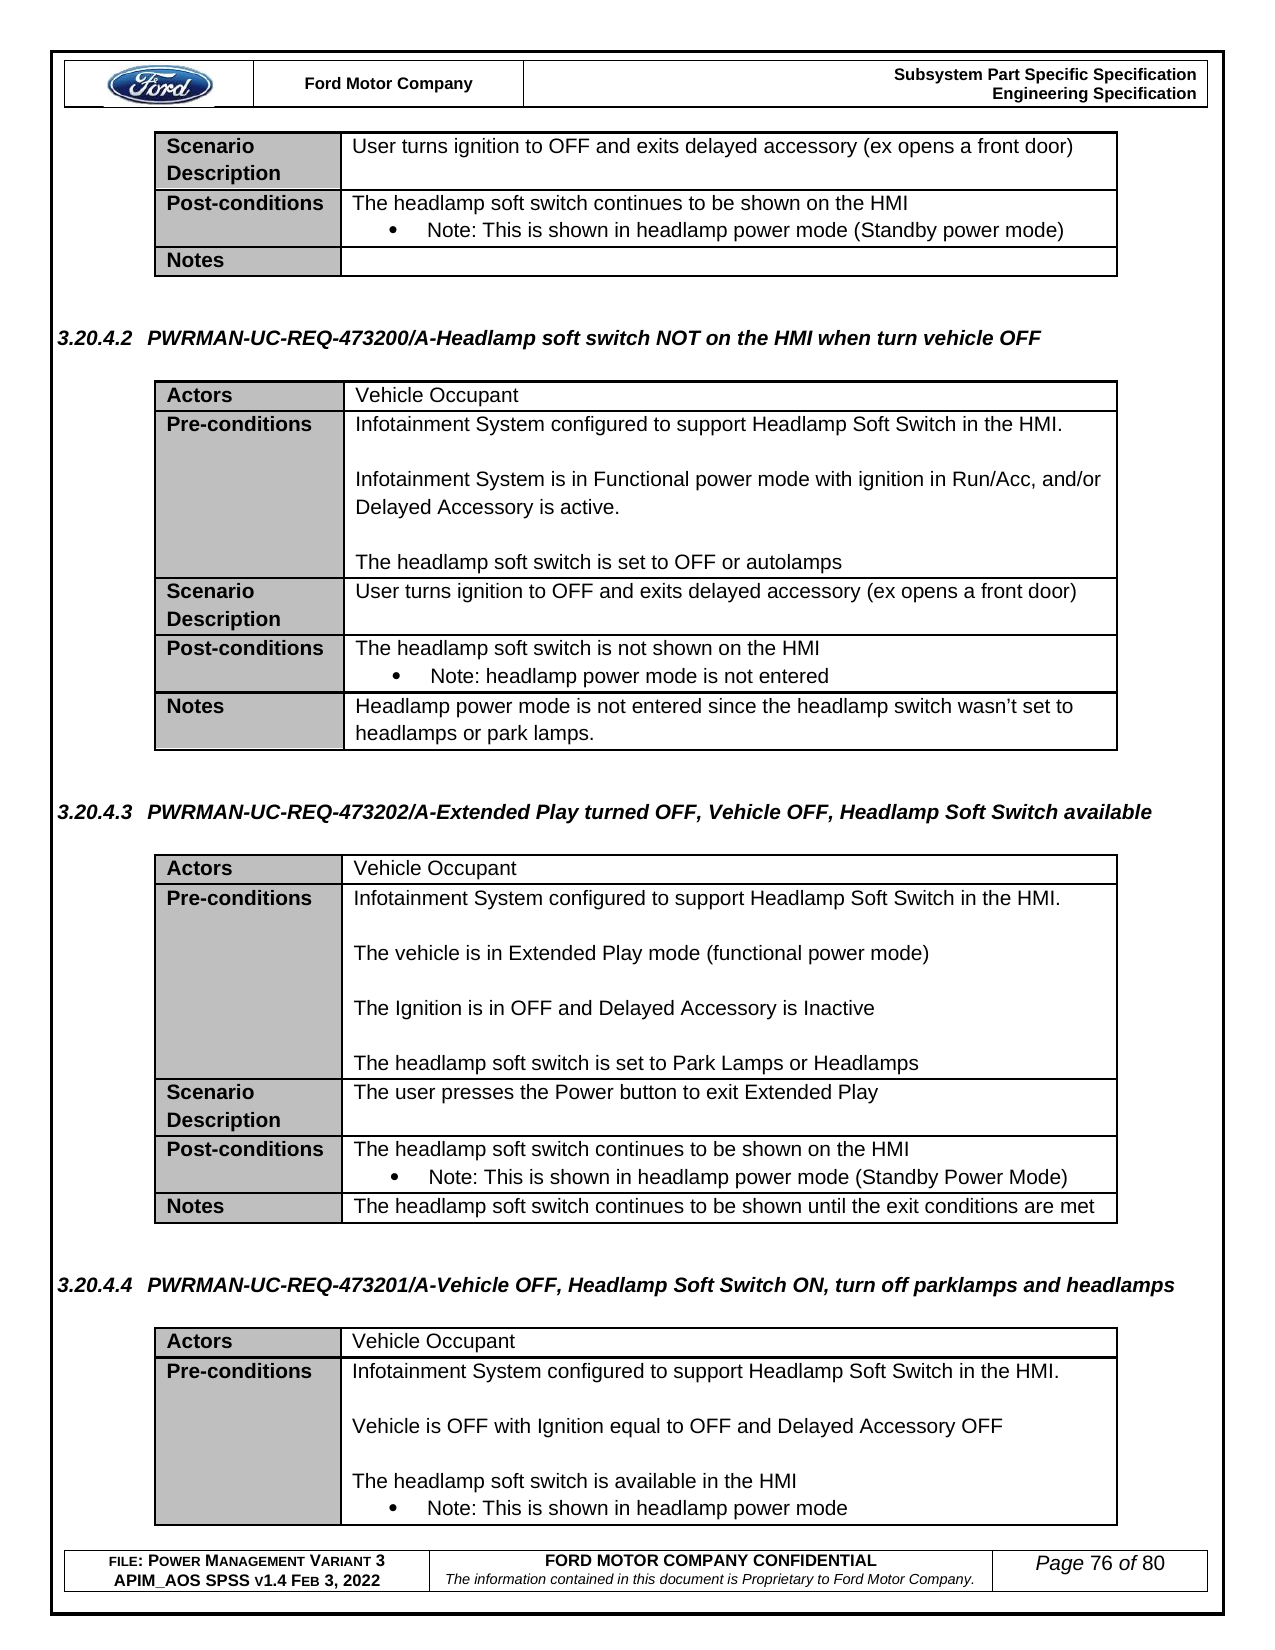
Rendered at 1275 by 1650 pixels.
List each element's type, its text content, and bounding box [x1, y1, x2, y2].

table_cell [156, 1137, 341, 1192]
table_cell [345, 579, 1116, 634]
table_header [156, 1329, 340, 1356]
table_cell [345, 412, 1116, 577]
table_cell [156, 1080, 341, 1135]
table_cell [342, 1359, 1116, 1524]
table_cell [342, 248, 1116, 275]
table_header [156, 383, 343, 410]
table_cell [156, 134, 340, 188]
subtitle PWRMAN-UC-REQ-473202/A-Extended Play turned OFF, Vehicle OFF, Headlamp Soft Switch available [57, 799, 1215, 823]
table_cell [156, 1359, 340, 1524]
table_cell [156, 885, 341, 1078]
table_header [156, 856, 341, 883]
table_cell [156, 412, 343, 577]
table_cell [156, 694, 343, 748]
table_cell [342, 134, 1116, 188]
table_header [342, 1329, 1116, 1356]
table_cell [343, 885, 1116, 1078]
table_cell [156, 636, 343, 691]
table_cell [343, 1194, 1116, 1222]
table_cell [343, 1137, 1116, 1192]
picture [103, 61, 215, 107]
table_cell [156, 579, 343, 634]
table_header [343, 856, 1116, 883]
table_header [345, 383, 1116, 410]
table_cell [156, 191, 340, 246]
subtitle PWRMAN-UC-REQ-473201/A-Vehicle OFF, Headlamp Soft Switch ON, turn off parklamps and headlamps [57, 1273, 1215, 1297]
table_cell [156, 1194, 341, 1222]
subtitle PWRMAN-UC-REQ-473200/A-Headlamp soft switch NOT on the HMI when turn vehicle OFF [57, 326, 1215, 350]
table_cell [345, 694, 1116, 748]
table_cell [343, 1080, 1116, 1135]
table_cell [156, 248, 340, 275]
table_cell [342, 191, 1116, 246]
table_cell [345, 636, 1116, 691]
